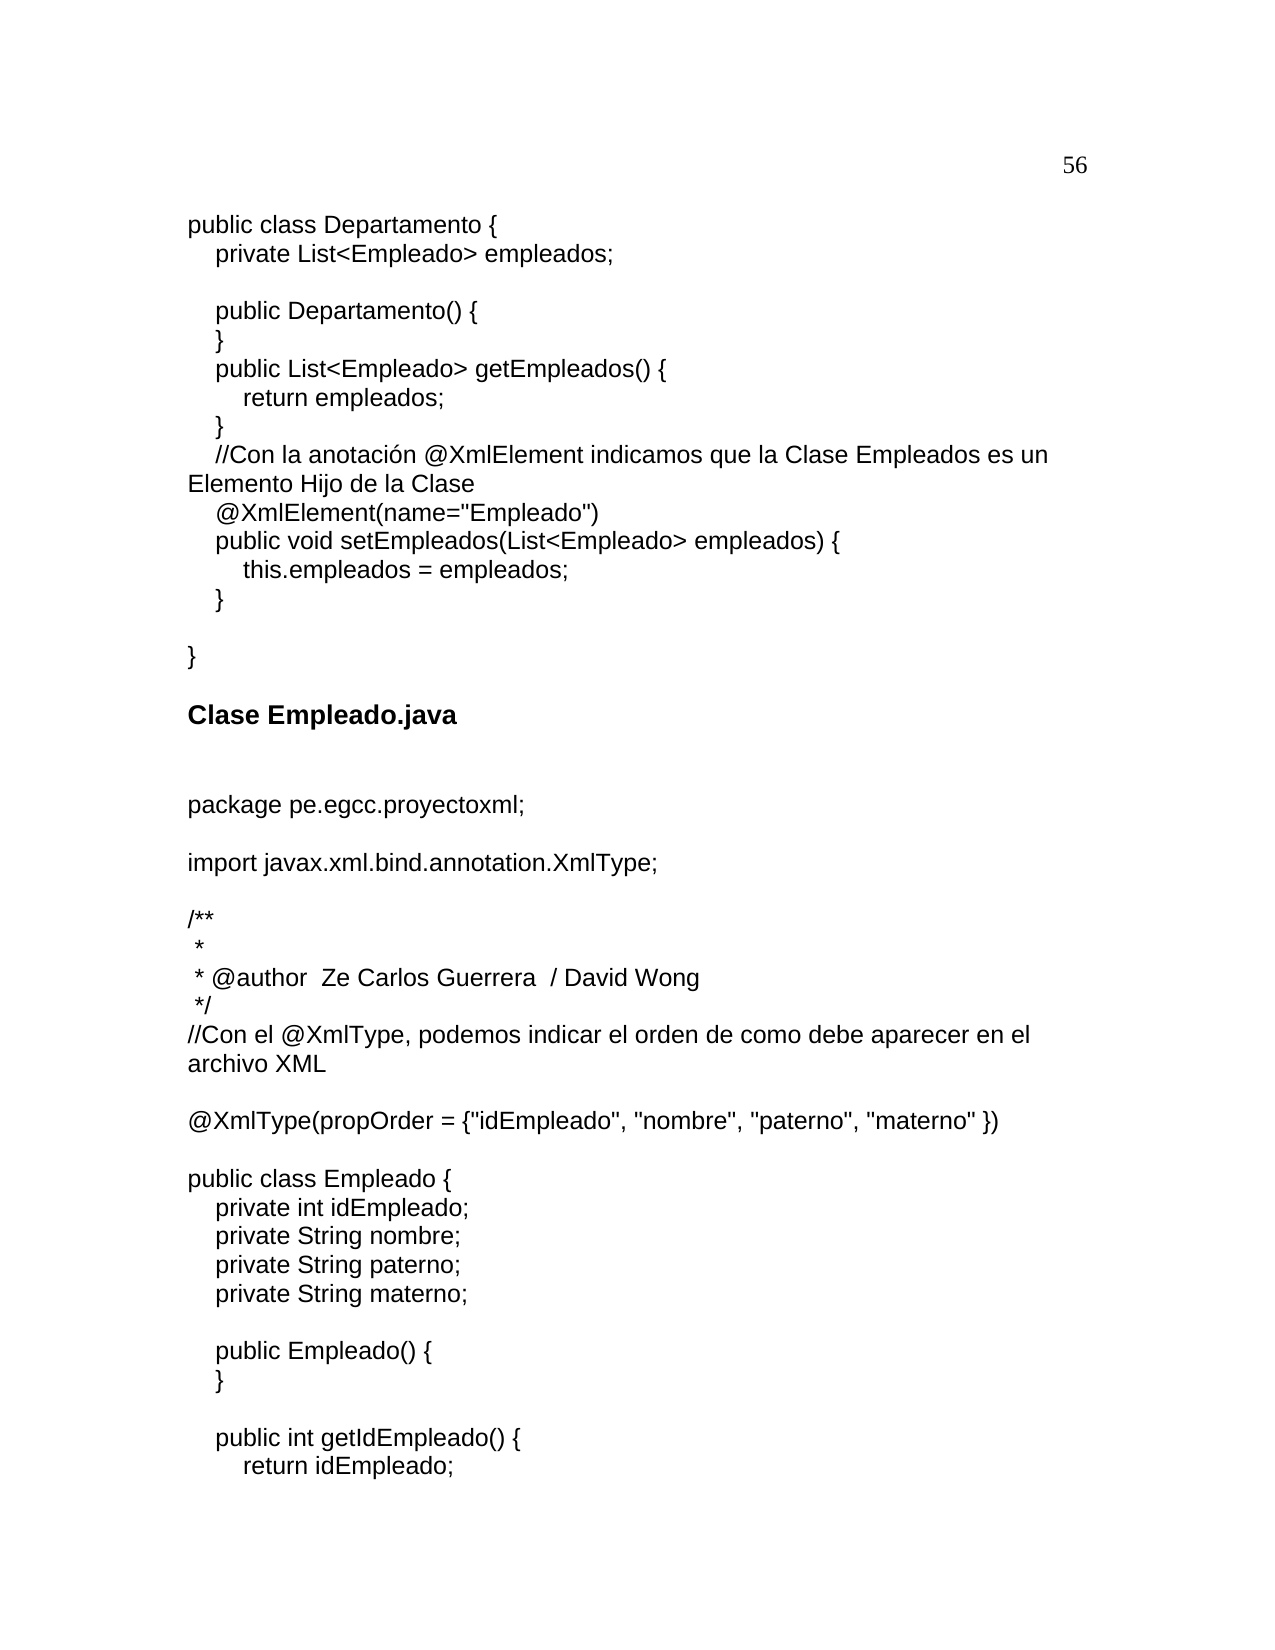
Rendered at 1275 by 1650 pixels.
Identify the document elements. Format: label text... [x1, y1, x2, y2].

text return empleados; [187, 382, 1087, 411]
text } [187, 584, 1087, 612]
text public class Empleado { [187, 1164, 1087, 1192]
text } [187, 411, 1087, 440]
text public Departamento() { [187, 296, 1087, 325]
text package pe.egcc.proyectoxml; [187, 790, 1087, 819]
subtitle Clase Empleado.java [187, 699, 1087, 730]
text } [187, 325, 1087, 354]
text public Empleado() { [187, 1336, 1087, 1365]
text //Con la anotación @XmlElement indicamos que la Clase Empleados es un Elemento Hijo de la Clase [187, 440, 1087, 497]
text @XmlElement(name="Empleado") [187, 497, 1087, 526]
text */ [187, 991, 1087, 1020]
text public class Departamento { [187, 210, 1087, 239]
text public int getIdEmpleado() { [187, 1422, 1087, 1451]
text * [187, 934, 1087, 962]
text private String paterno; [187, 1250, 1087, 1279]
text return idEmpleado; [187, 1451, 1087, 1480]
text public List<Empleado> getEmpleados() { [187, 354, 1087, 382]
text private List<Empleado> empleados; [187, 239, 1087, 267]
text private String materno; [187, 1279, 1087, 1307]
text private String nombre; [187, 1221, 1087, 1250]
text } [187, 641, 1087, 670]
text } [187, 1365, 1087, 1394]
text @XmlType(propOrder = {"idEmpleado", "nombre", "paterno", "materno" }) [187, 1106, 1087, 1135]
text * @author Ze Carlos Guerrera / David Wong [187, 962, 1087, 991]
text this.empleados = empleados; [187, 555, 1087, 584]
text private int idEmpleado; [187, 1192, 1087, 1221]
text public void setEmpleados(List<Empleado> empleados) { [187, 526, 1087, 555]
text //Con el @XmlType, podemos indicar el orden de como debe aparecer en el archivo XML [187, 1020, 1087, 1077]
text import javax.xml.bind.annotation.XmlType; [187, 847, 1087, 876]
text /** [187, 905, 1087, 934]
